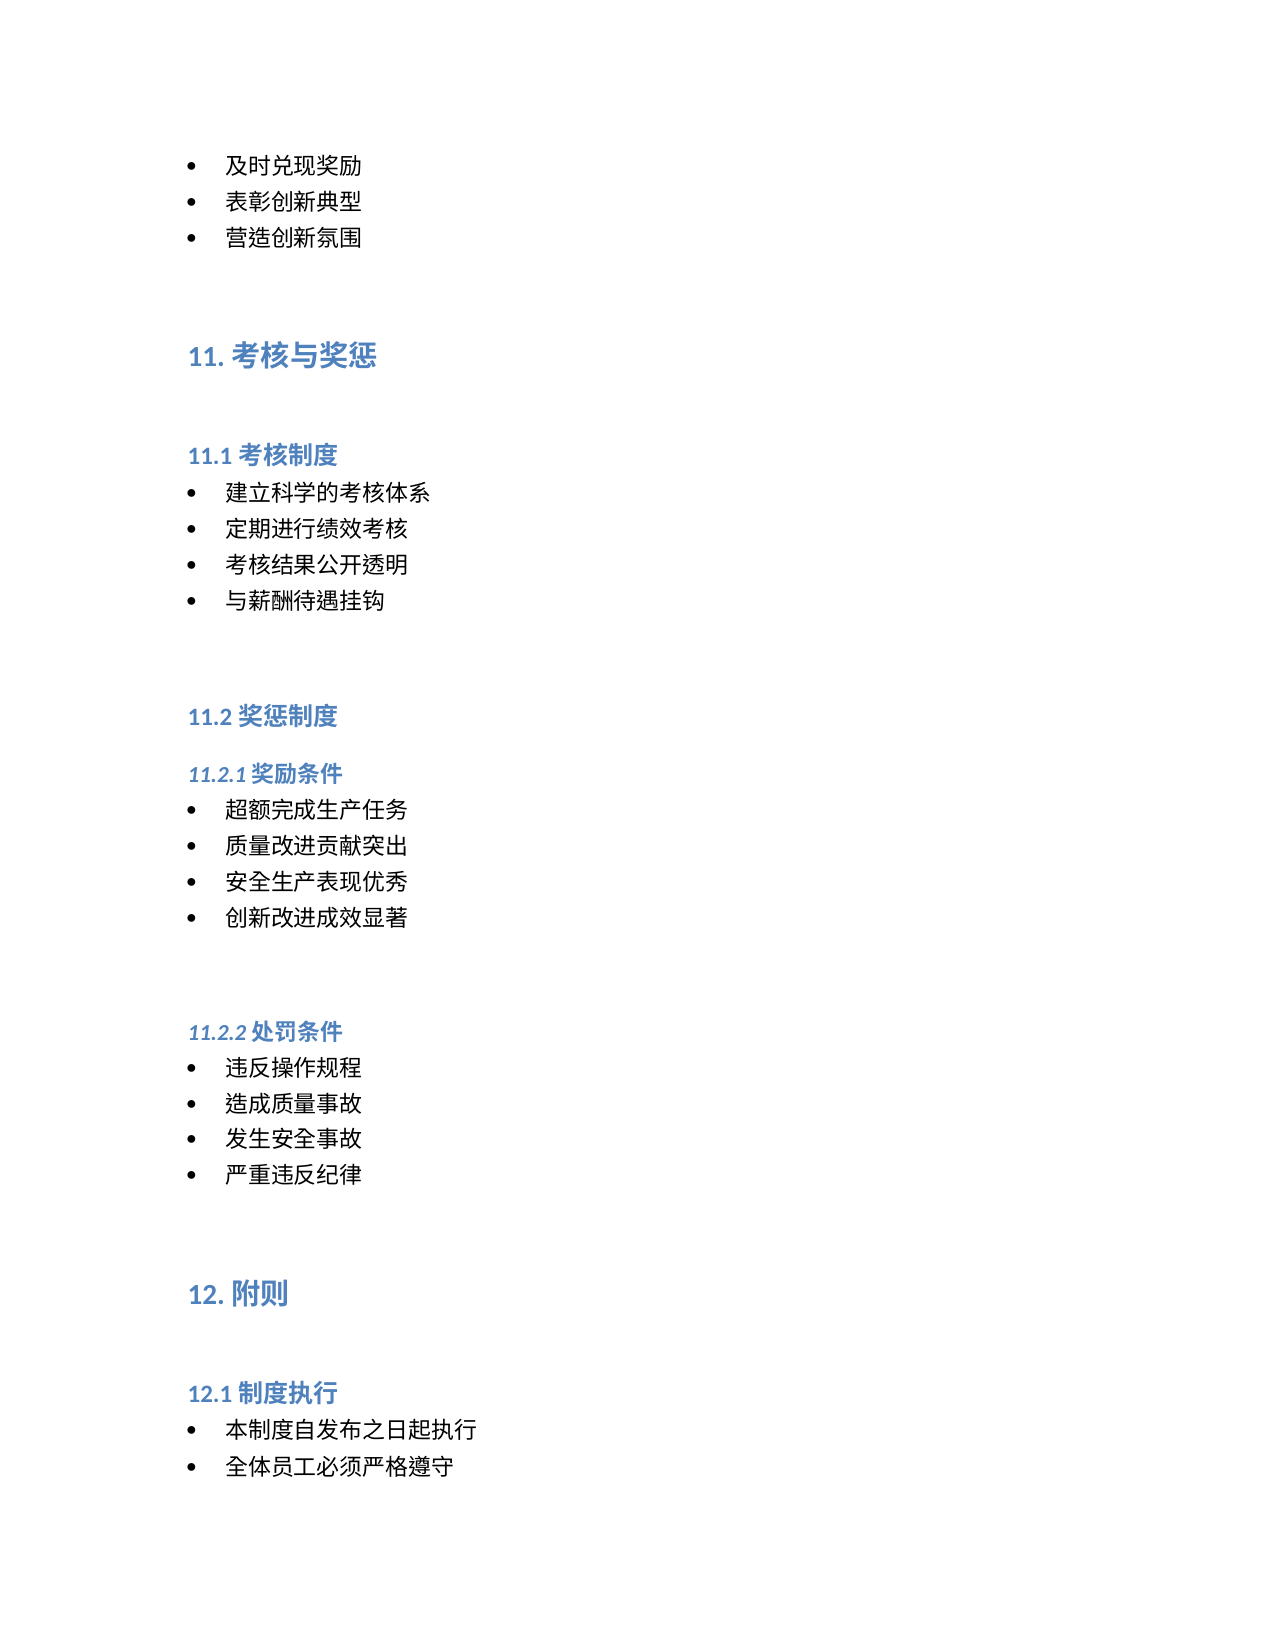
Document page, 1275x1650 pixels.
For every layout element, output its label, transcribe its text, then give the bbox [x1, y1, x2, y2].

list 发生安全事故 [187, 1123, 1087, 1155]
list 造成质量事故 [187, 1087, 1087, 1119]
list 质量改进贡献突出 [187, 830, 1087, 861]
list 本制度自发布之日起执行 [187, 1414, 1087, 1446]
list 超额完成生产任务 [187, 794, 1087, 826]
list 营造创新氛围 [187, 222, 1087, 253]
subtitle 11.1 考核制度 [187, 438, 1087, 472]
subtitle 12.1 制度执行 [187, 1375, 1087, 1409]
list 安全生产表现优秀 [187, 866, 1087, 897]
list 定期进行绩效考核 [187, 513, 1087, 544]
subtitle 11.2 奖惩制度 [187, 698, 1087, 732]
list 与薪酬待遇挂钩 [187, 585, 1087, 616]
list 建立科学的考核体系 [187, 477, 1087, 508]
subtitle 11.2.1 奖励条件 [187, 758, 1087, 789]
list 创新改进成效显著 [187, 902, 1087, 933]
subtitle 12. 附则 [187, 1273, 1087, 1313]
list 及时兑现奖励 [187, 150, 1087, 181]
subtitle 11. 考核与奖惩 [187, 335, 1087, 375]
list 违反操作规程 [187, 1052, 1087, 1083]
list 全体员工必须严格遵守 [187, 1450, 1087, 1482]
list 表彰创新典型 [187, 186, 1087, 217]
subtitle 11.2.2 处罚条件 [187, 1016, 1087, 1047]
list 严重违反纪律 [187, 1159, 1087, 1191]
list 考核结果公开透明 [187, 549, 1087, 580]
